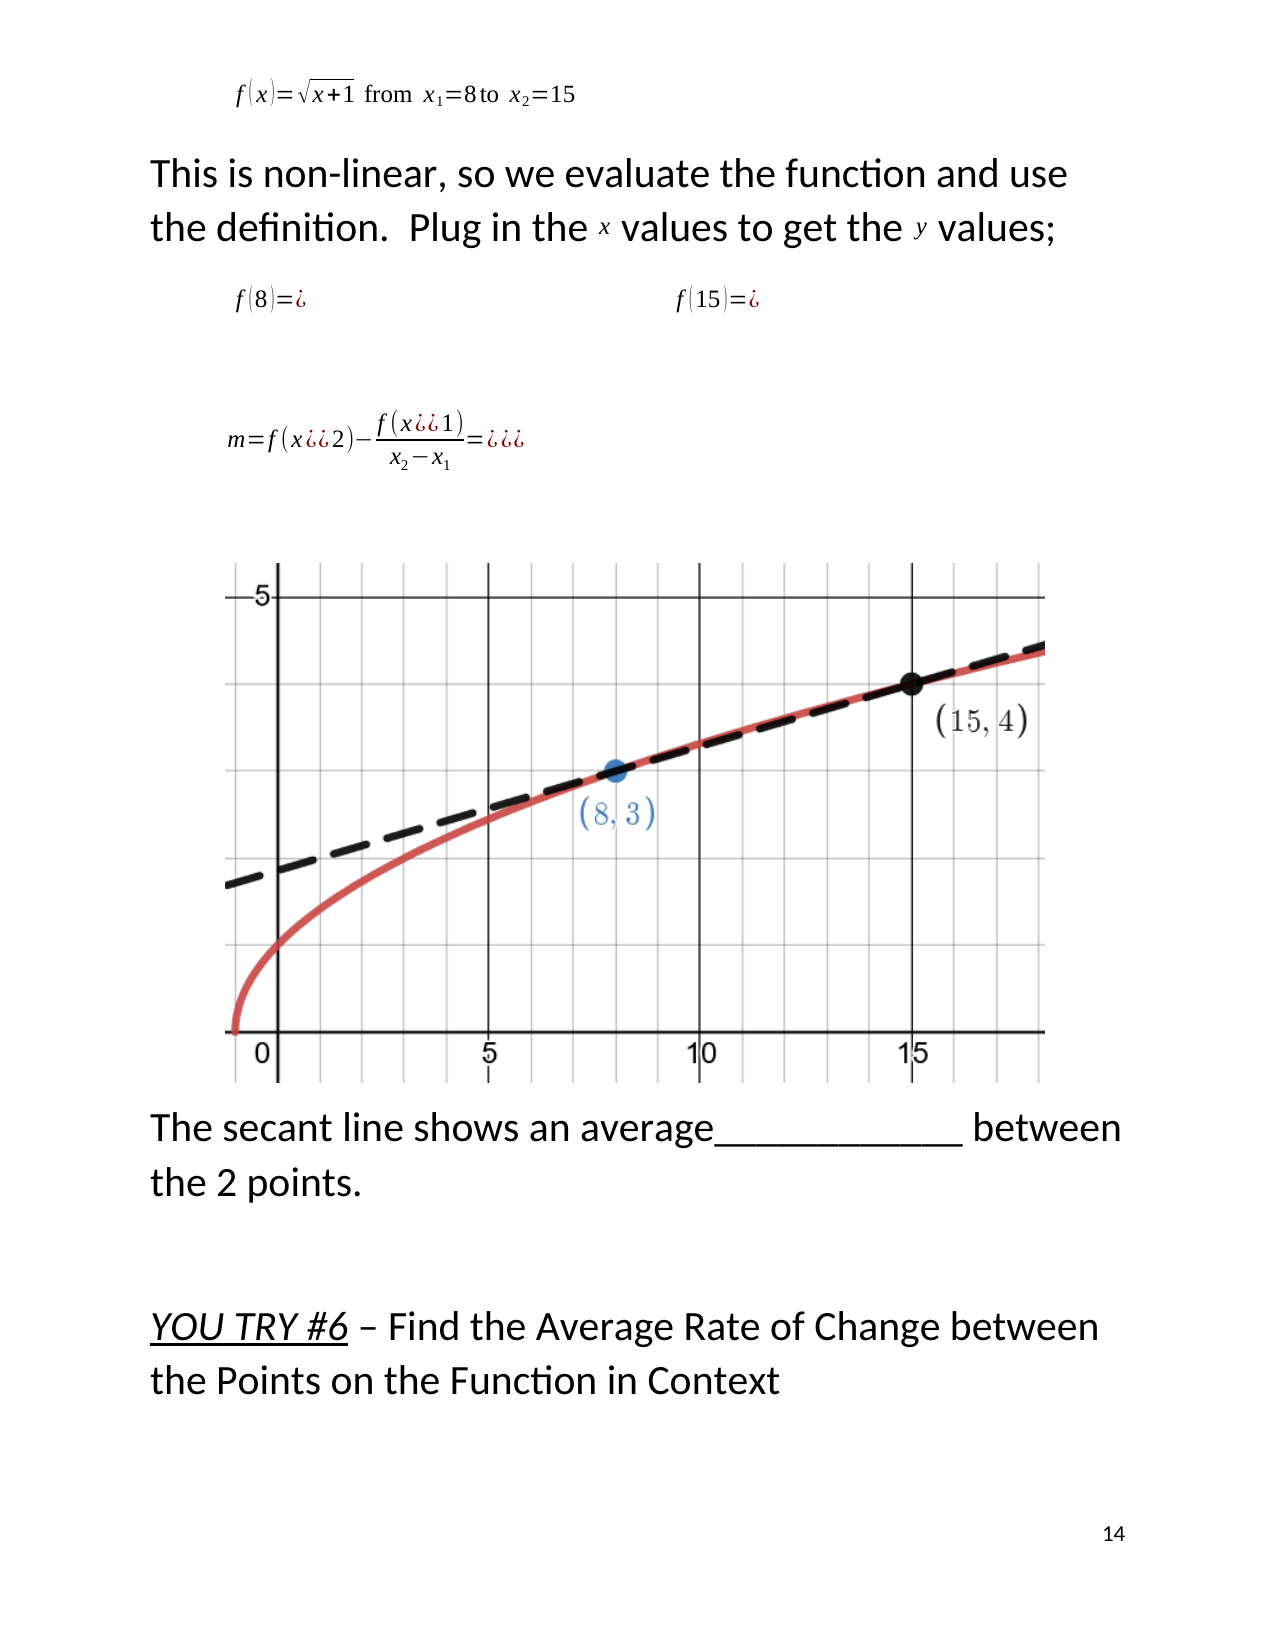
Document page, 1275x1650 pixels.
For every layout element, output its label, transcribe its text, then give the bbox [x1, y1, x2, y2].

text This is non-linear, so we evaluate the function and use the definition. Plug in the values to get the values; [150, 147, 1125, 252]
text YOU TRY #6 – Find the Average Rate of Change between the Points on the Function in Context [150, 1299, 1125, 1405]
text The secant line shows an average____________ between the 2 points. [150, 1101, 1125, 1207]
picture [225, 563, 1045, 1083]
